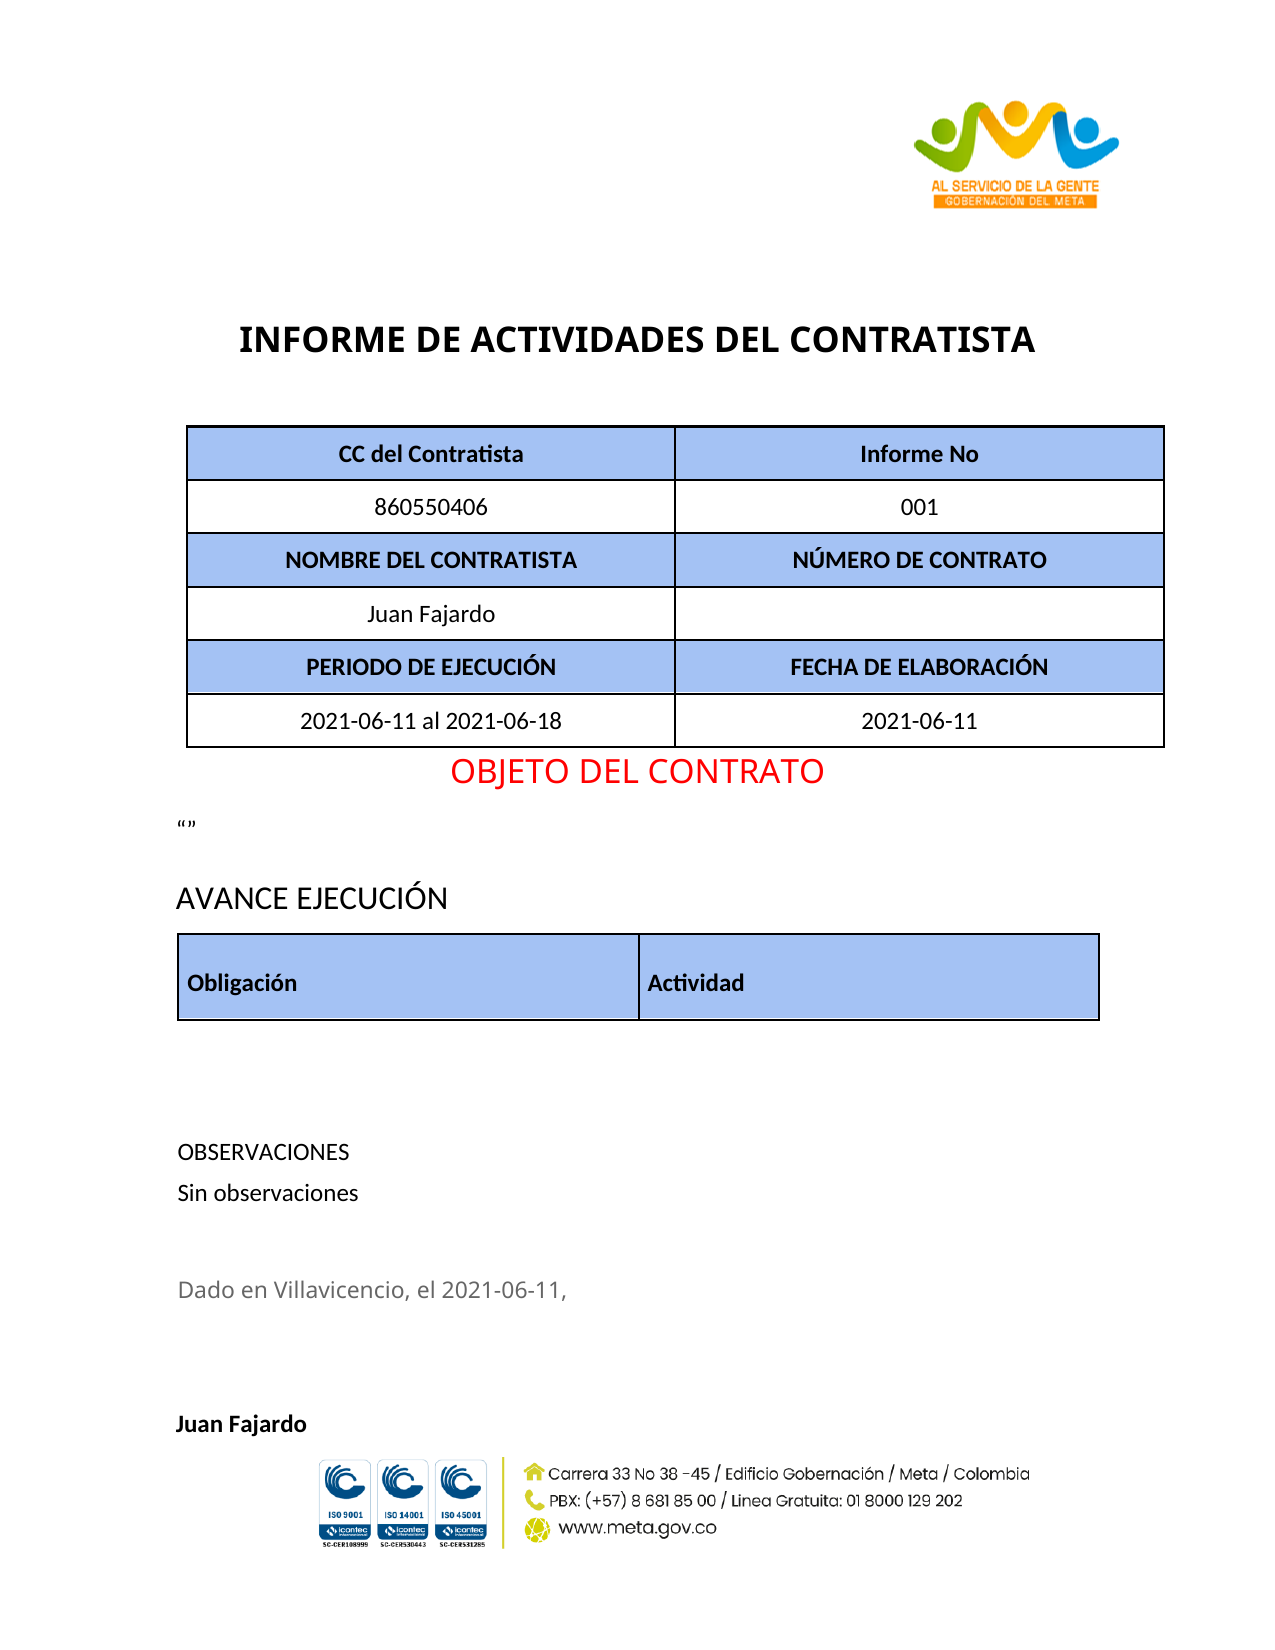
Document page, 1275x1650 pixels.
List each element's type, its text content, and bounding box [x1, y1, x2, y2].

table_cell [676, 588, 1163, 639]
table_cell 2021-06-11 al 2021-06-18 [188, 695, 674, 746]
title INFORME DE ACTIVIDADES DEL CONTRATISTA [177, 314, 1098, 362]
text AVANCE EJECUCIÓN [176, 877, 1098, 918]
table_cell NÚMERO DE CONTRATO [676, 534, 1163, 586]
table_cell Juan Fajardo [188, 588, 674, 639]
subtitle OBJETO DEL CONTRATO [177, 748, 1098, 793]
table_cell PERIODO DE EJECUCIÓN [188, 641, 674, 692]
table_cell NOMBRE DEL CONTRATISTA [188, 534, 674, 586]
table_header CC del Contratista [188, 428, 674, 479]
text Juan Fajardo [176, 1408, 1098, 1439]
text OBSERVACIONES [177, 1149, 1098, 1164]
table_header Obligación [179, 935, 638, 1018]
table_header Informe No [676, 428, 1163, 479]
table_header Actividad [640, 935, 1098, 1018]
text Sin observaciones [177, 1189, 1098, 1204]
table_cell 2021-06-11 [676, 695, 1163, 746]
table_cell 860550406 [188, 481, 674, 532]
picture [177, 1442, 1131, 1574]
table_cell 001 [676, 481, 1163, 532]
text “” [176, 814, 1098, 845]
subtitle Dado en Villavicencio, el 2021-06-11, [177, 1273, 1098, 1305]
table_cell FECHA DE ELABORACIÓN [676, 641, 1163, 692]
